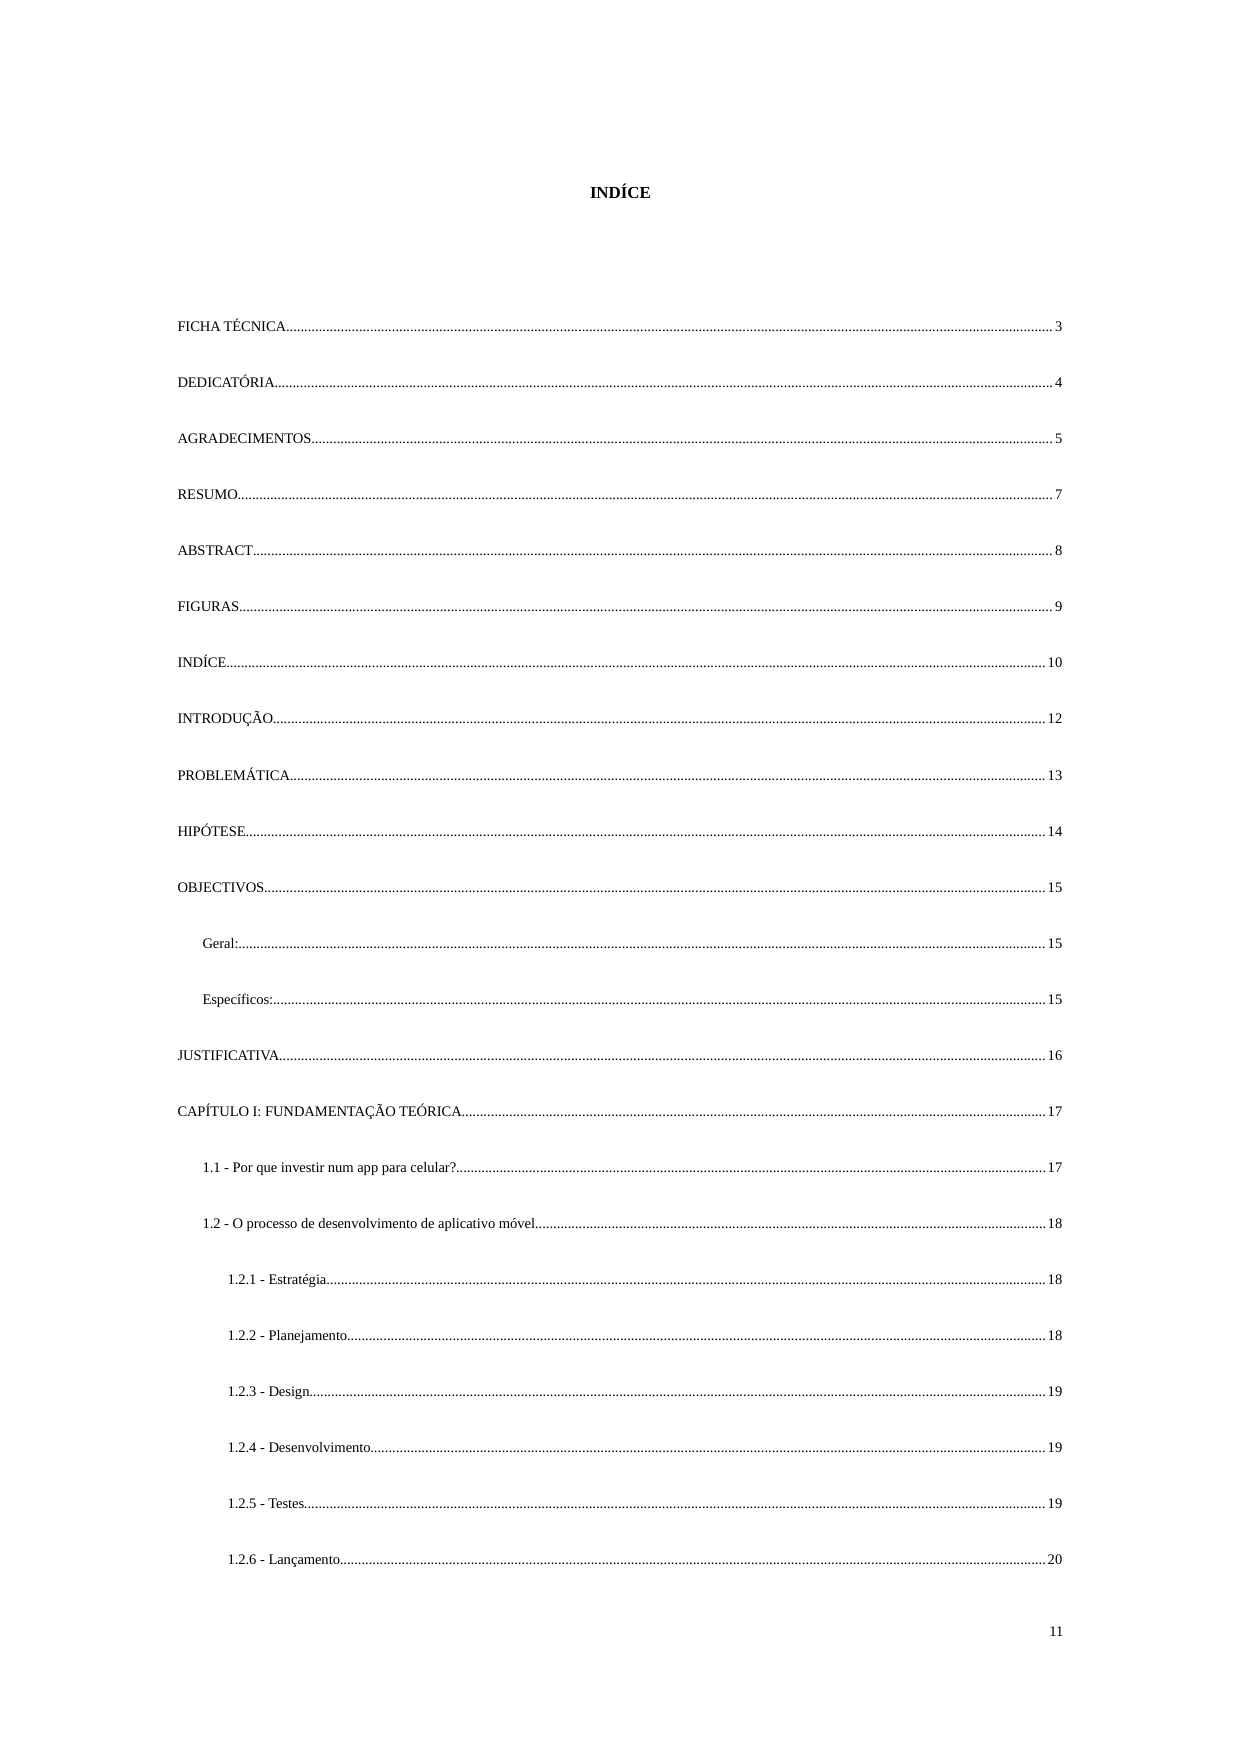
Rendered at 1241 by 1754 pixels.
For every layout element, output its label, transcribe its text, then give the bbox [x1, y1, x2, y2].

subtitle INDÍCE [177, 183, 1063, 216]
